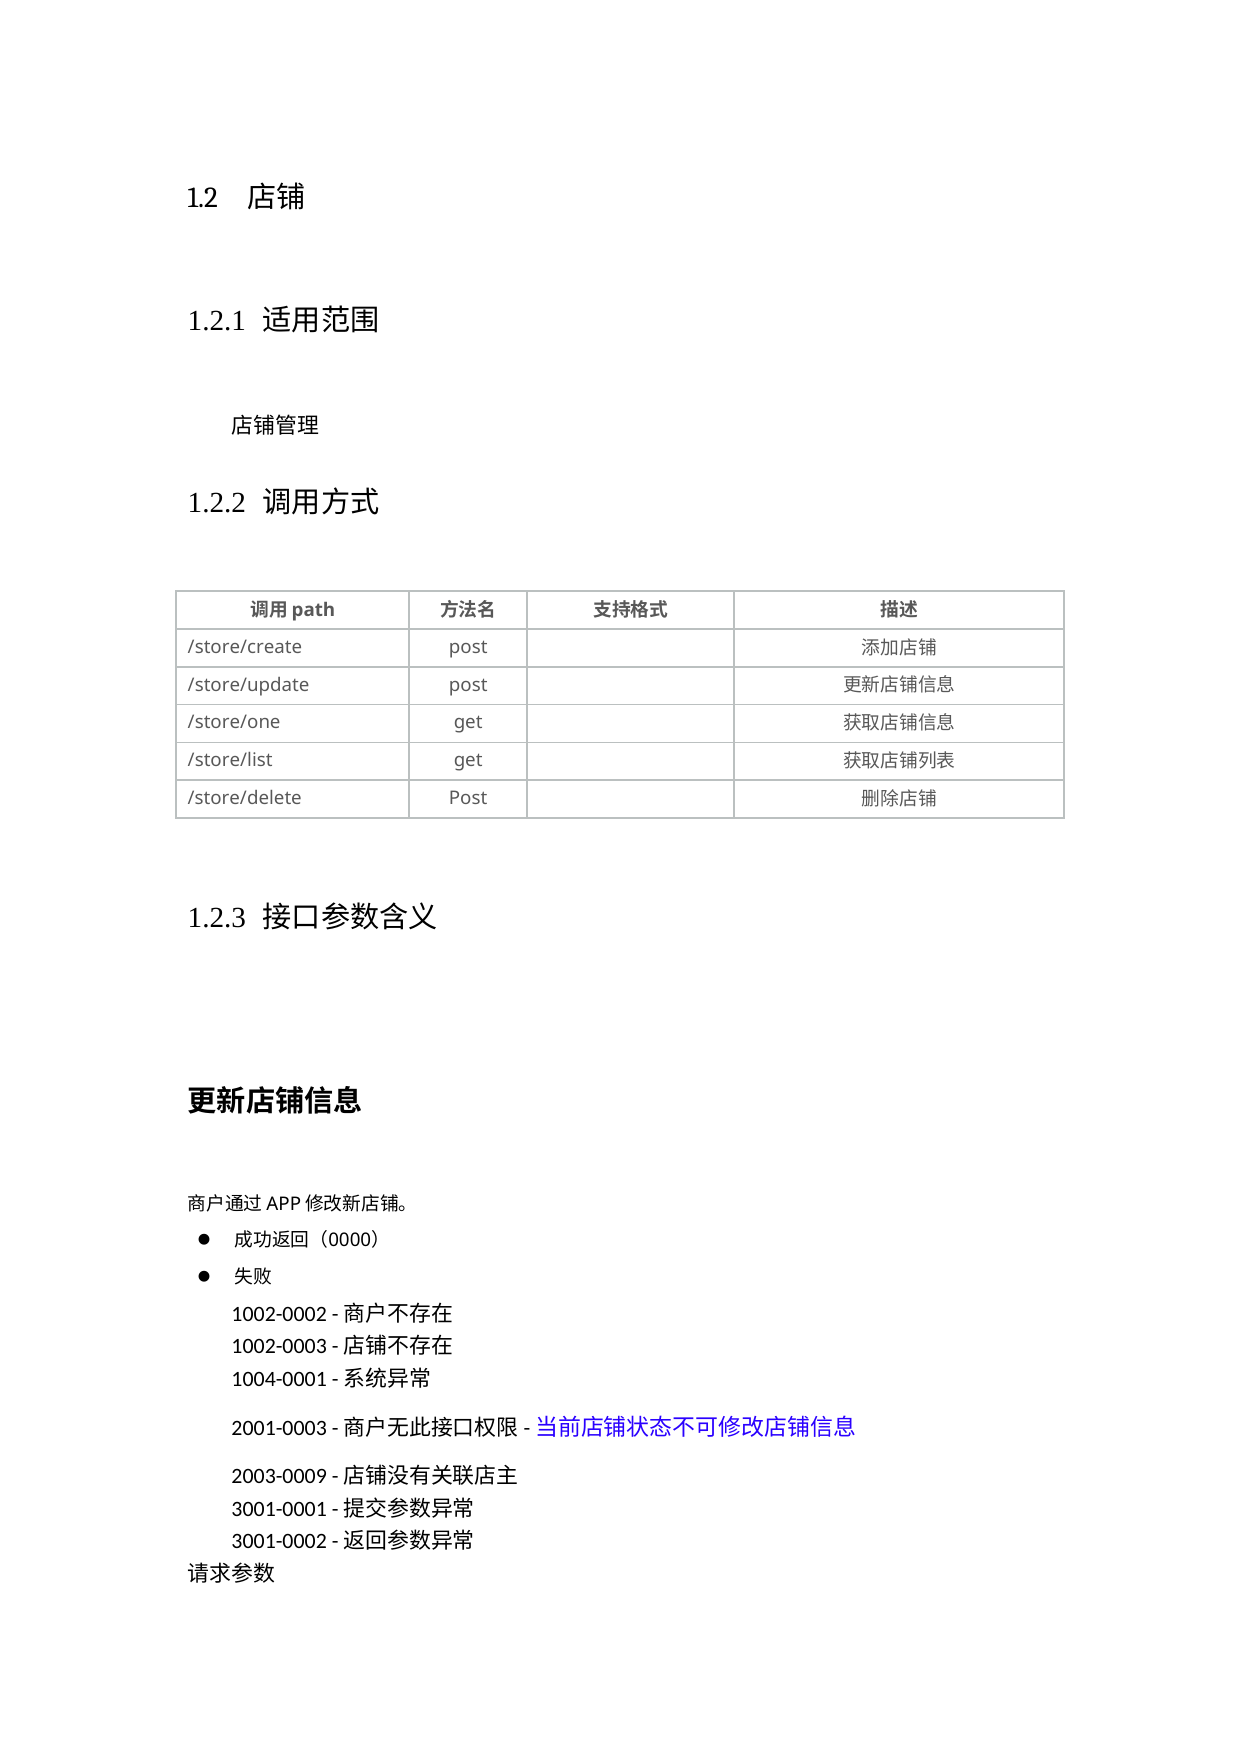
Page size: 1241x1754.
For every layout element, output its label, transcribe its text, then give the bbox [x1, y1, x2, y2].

table_cell 获取店铺列表 [735, 743, 1063, 779]
table_header 方法名 [410, 592, 526, 628]
text 3001-0002 - 返回参数异常 [187, 1523, 1053, 1555]
table_header 支持格式 [528, 592, 733, 628]
table_cell /store/create [177, 630, 408, 666]
subtitle 适用范围 [187, 285, 1053, 350]
table_cell [528, 781, 733, 817]
table_cell /store/update [177, 668, 408, 704]
subtitle 更新店铺信息 [187, 1067, 1053, 1132]
subtitle 调用方式 [187, 467, 1053, 532]
subtitle 店铺 [187, 162, 1053, 227]
text 请求参数 [187, 1555, 1053, 1588]
table_cell post [410, 668, 526, 704]
table_cell 获取店铺信息 [735, 705, 1063, 742]
list 失败 [197, 1259, 1053, 1291]
text 店铺管理 [187, 408, 1053, 440]
table_cell 删除店铺 [735, 781, 1063, 817]
text 2003-0009 - 店铺没有关联店主 [187, 1458, 1053, 1490]
list 成功返回（0000） [197, 1222, 1053, 1254]
table_cell get [410, 743, 526, 779]
table_cell 更新店铺信息 [735, 668, 1063, 704]
table_cell /store/list [177, 743, 408, 779]
text 1002-0002 - 商户不存在 [187, 1295, 1053, 1328]
text 商户通过APP修改新店铺。 [187, 1186, 1053, 1218]
table_header 调用path [177, 592, 408, 628]
text 2001-0003 - 商户无此接口权限 - 当前店铺状态不可修改店铺信息 [187, 1393, 1053, 1458]
table_cell [528, 705, 733, 742]
text 1004-0001 - 系统异常 [187, 1360, 1053, 1393]
table_cell /store/delete [177, 781, 408, 817]
table_cell [528, 743, 733, 779]
table_header 描述 [735, 592, 1063, 628]
text 3001-0001 - 提交参数异常 [187, 1490, 1053, 1523]
table_cell /store/one [177, 705, 408, 742]
table_cell 添加店铺 [735, 630, 1063, 666]
table_cell Post [410, 781, 526, 817]
table_cell post [410, 630, 526, 666]
text 1002-0003 - 店铺不存在 [187, 1328, 1053, 1360]
table_cell [528, 668, 733, 704]
table_cell [528, 630, 733, 666]
subtitle 接口参数含义 [187, 882, 1053, 947]
table_cell get [410, 705, 526, 742]
